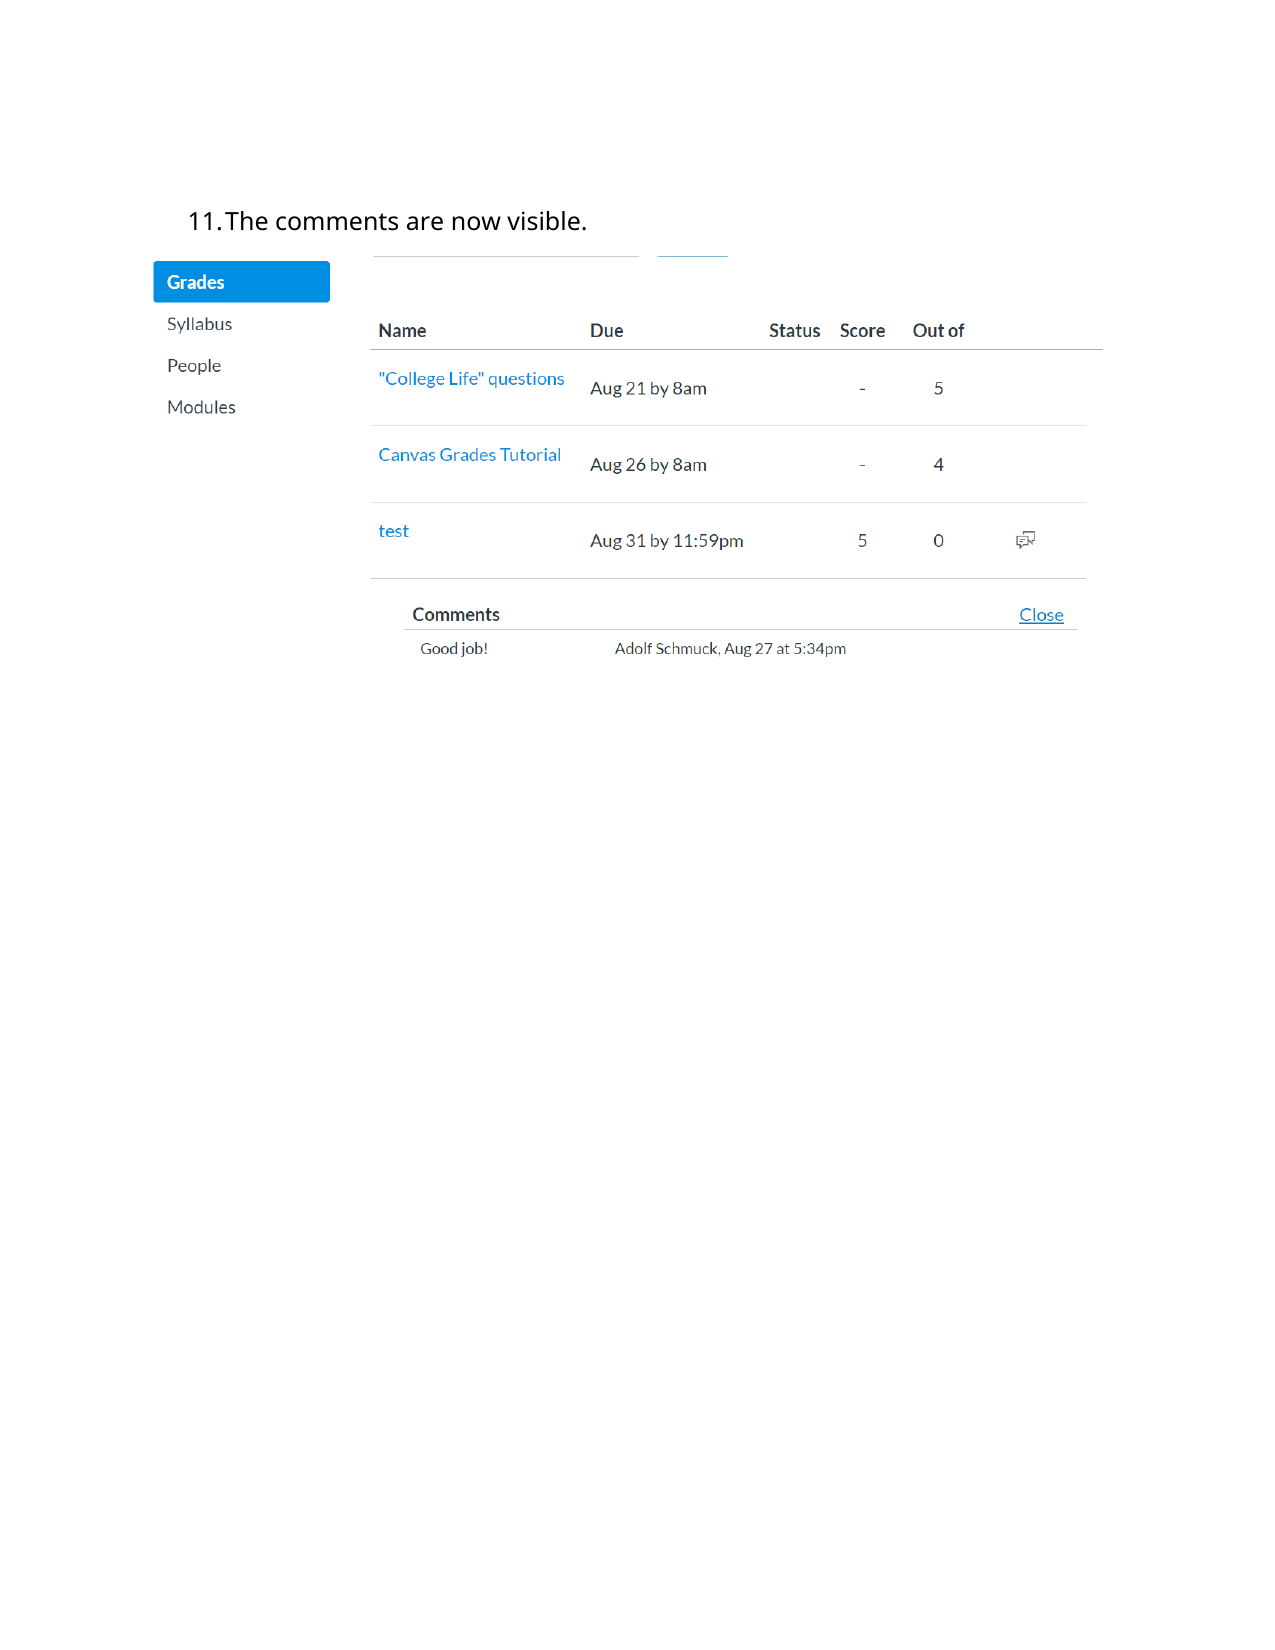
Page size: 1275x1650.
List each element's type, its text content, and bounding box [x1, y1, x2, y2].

list The comments are now visible. [187, 203, 1125, 237]
picture [150, 256, 1125, 675]
